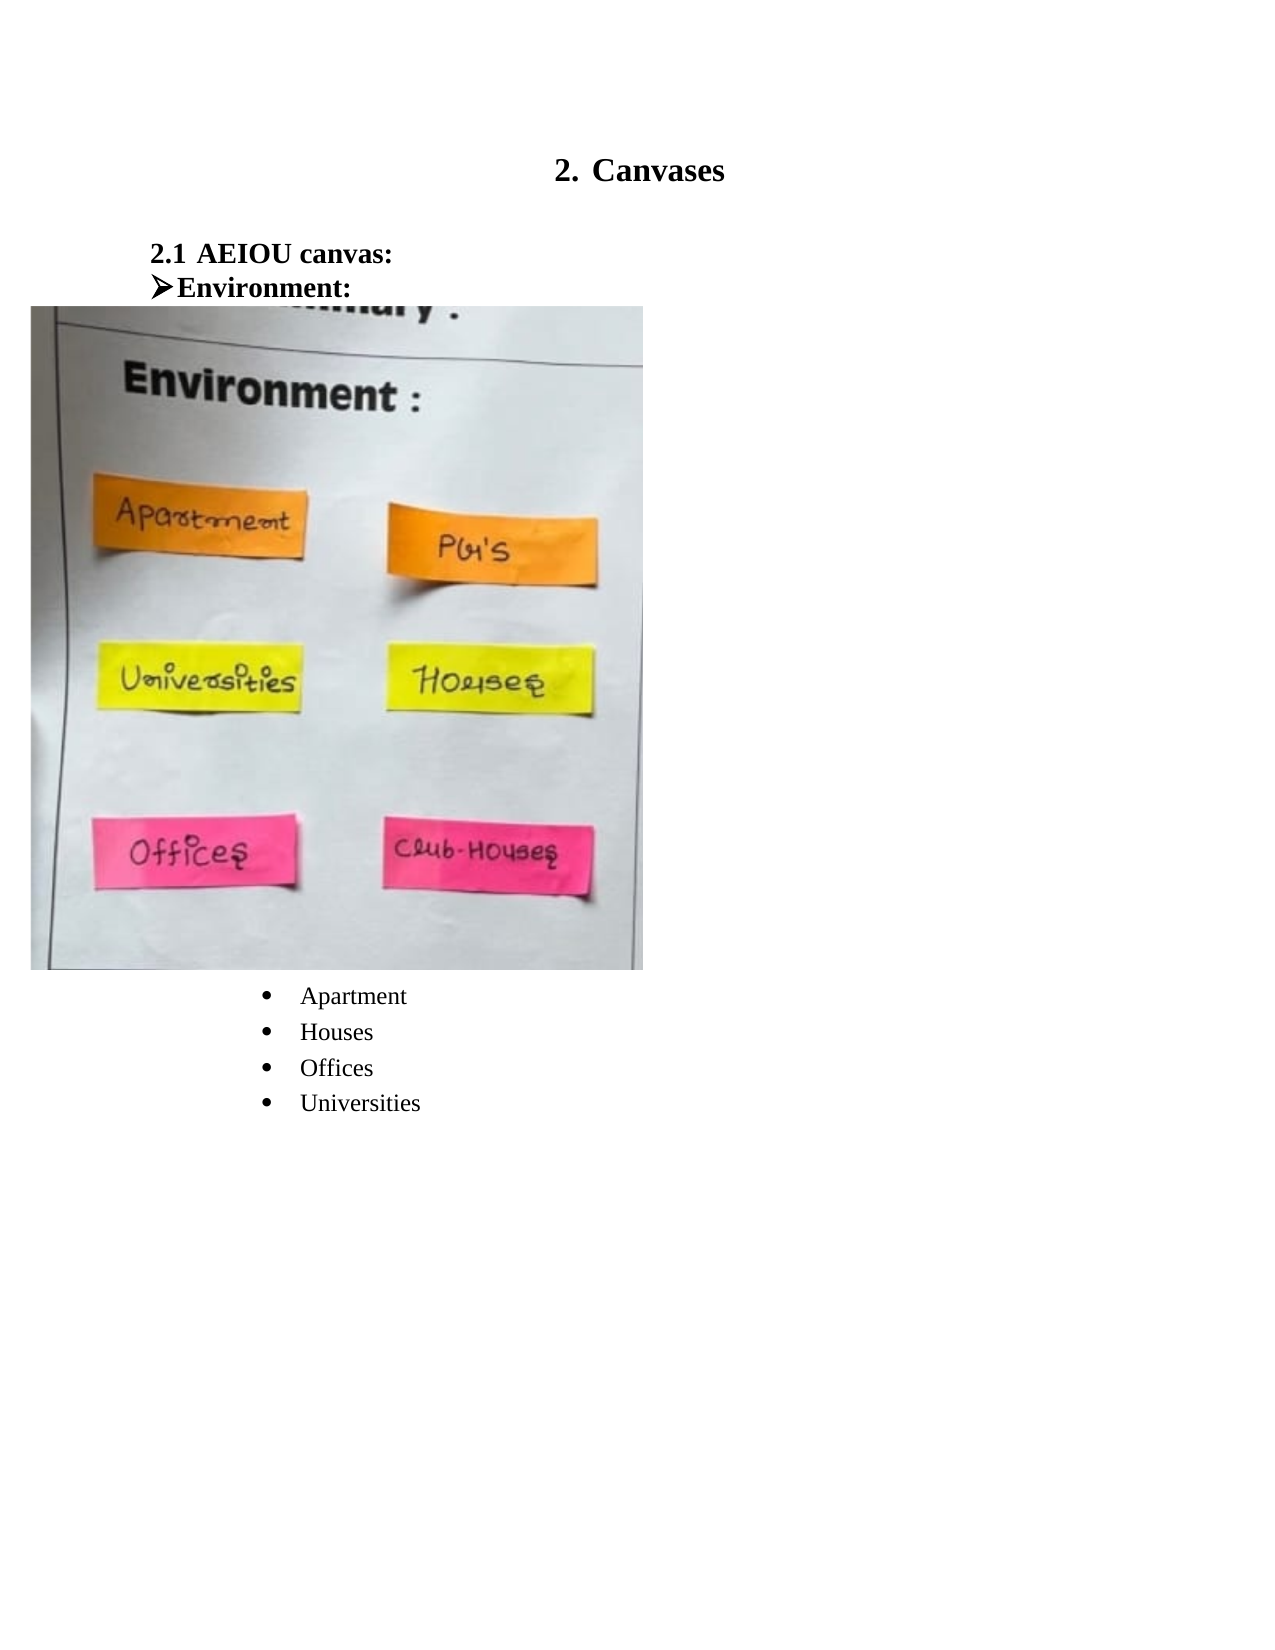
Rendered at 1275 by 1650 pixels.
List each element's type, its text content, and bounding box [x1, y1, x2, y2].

list Offices [262, 1048, 1248, 1083]
list Houses [262, 1012, 1248, 1047]
list Universities [262, 1083, 1248, 1119]
subtitle AEIOU canvas: [150, 236, 1248, 270]
picture [32, 307, 643, 970]
list Environment: [150, 270, 1248, 305]
subtitle Canvases [554, 150, 1248, 188]
list Apartment [262, 976, 1248, 1012]
